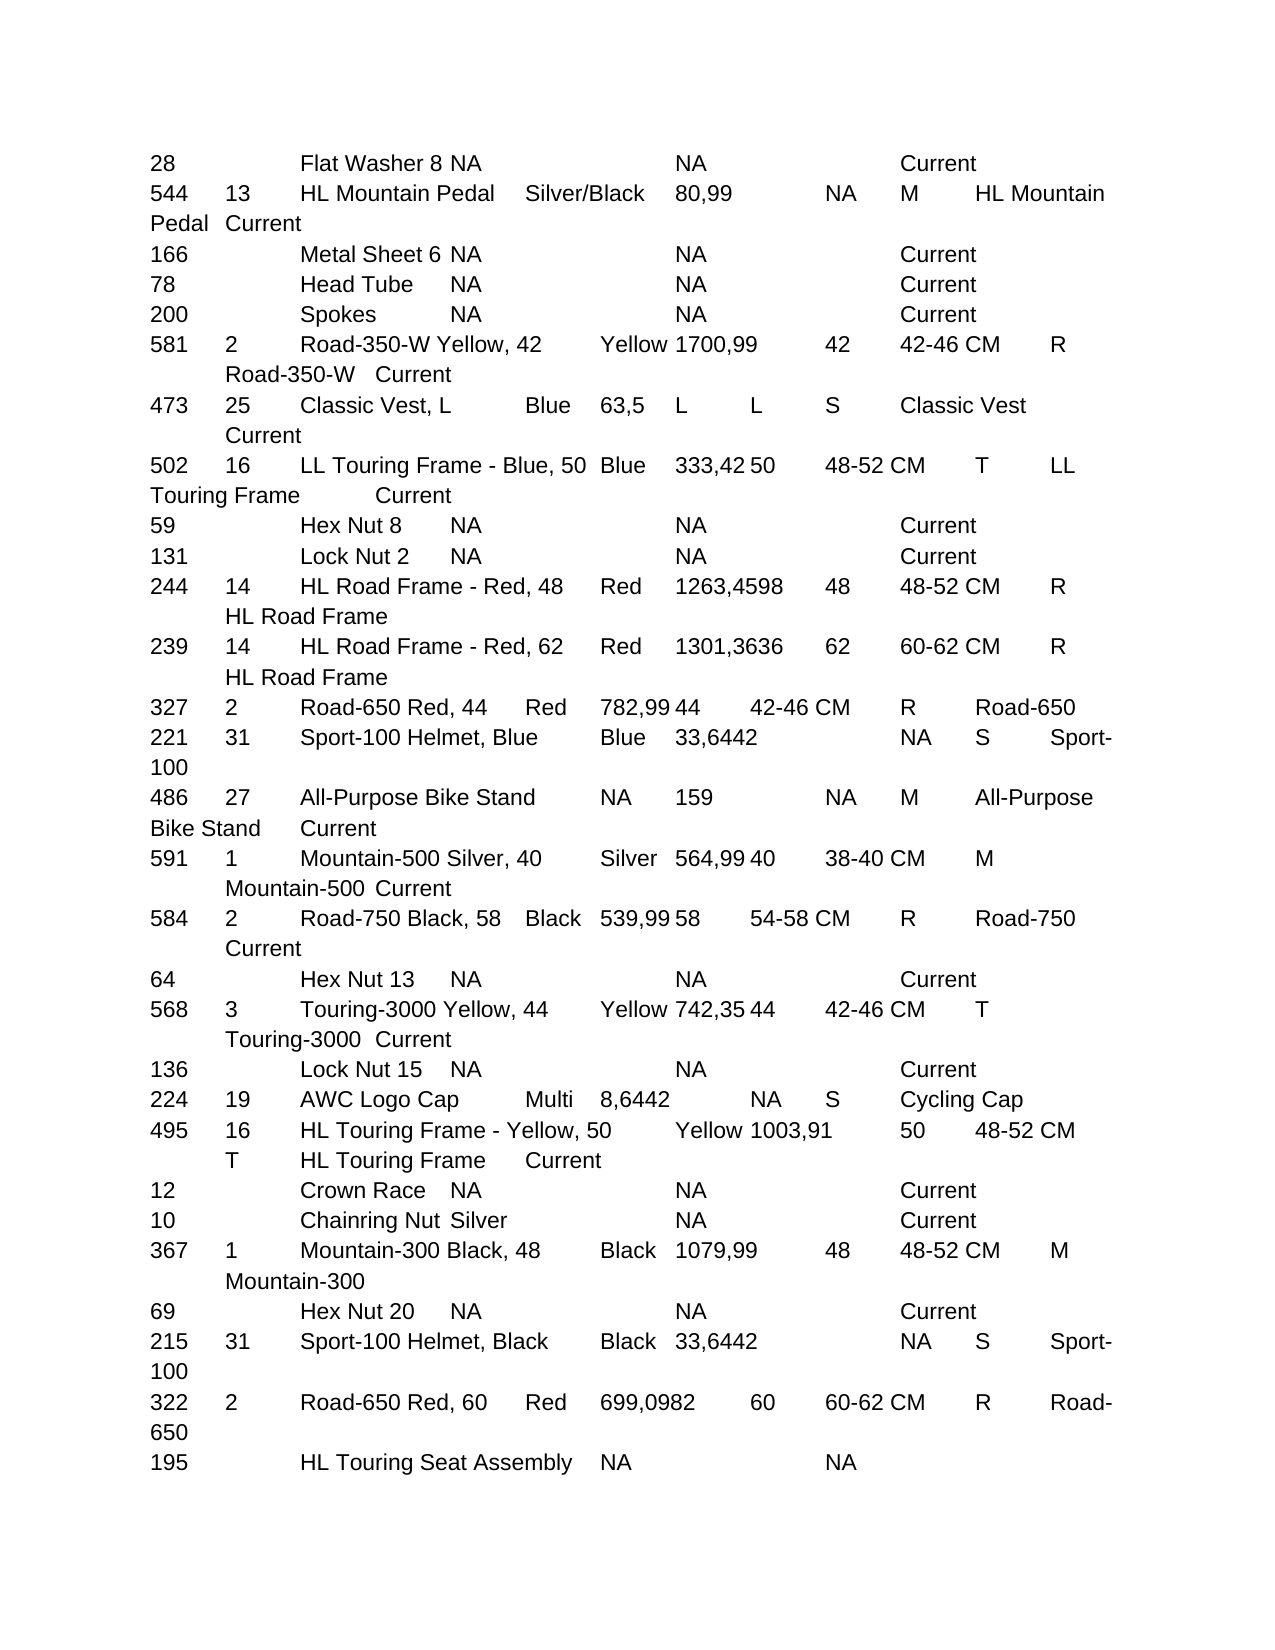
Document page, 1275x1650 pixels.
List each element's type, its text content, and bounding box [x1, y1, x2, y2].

text 131 Lock Nut 2 NA NA Current [150, 543, 1125, 569]
text 215 31 Sport-100 Helmet, Black Black 33,6442 NA S Sport-100 [150, 1328, 1125, 1385]
text 544 13 HL Mountain Pedal Silver/Black 80,99 NA M HL Mountain Pedal Current [150, 180, 1125, 237]
text 136 Lock Nut 15 NA NA Current [150, 1056, 1125, 1083]
text 473 25 Classic Vest, L Blue 63,5 L L S Classic Vest Current [150, 392, 1125, 448]
text 495 16 HL Touring Frame - Yellow, 50 Yellow 1003,91 50 48-52 CM T HL Touring Frame Current [150, 1117, 1125, 1173]
text 568 3 Touring-3000 Yellow, 44 Yellow 742,35 44 42-46 CM T Touring-3000 Current [150, 996, 1125, 1052]
text 327 2 Road-650 Red, 44 Red 782,99 44 42-46 CM R Road-650 [150, 694, 1125, 720]
text 12 Crown Race NA NA Current [150, 1177, 1125, 1203]
text 239 14 HL Road Frame - Red, 62 Red 1301,3636 62 60-62 CM R HL Road Frame [150, 633, 1125, 690]
text 224 19 AWC Logo Cap Multi 8,6442 NA S Cycling Cap [150, 1086, 1125, 1113]
text 322 2 Road-650 Red, 60 Red 699,0982 60 60-62 CM R Road-650 [150, 1388, 1125, 1445]
text 64 Hex Nut 13 NA NA Current [150, 966, 1125, 992]
text 486 27 All-Purpose Bike Stand NA 159 NA M All-Purpose Bike Stand Current [150, 784, 1125, 841]
text 59 Hex Nut 8 NA NA Current [150, 512, 1125, 539]
text 166 Metal Sheet 6 NA NA Current [150, 241, 1125, 267]
text 591 1 Mountain-500 Silver, 40 Silver 564,99 40 38-40 CM M Mountain-500 Current [150, 845, 1125, 901]
text 28 Flat Washer 8 NA NA Current [150, 150, 1125, 176]
text 78 Head Tube NA NA Current [150, 271, 1125, 297]
text 10 Chainring Nut Silver NA Current [150, 1207, 1125, 1234]
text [150, 1449, 1125, 1475]
text 581 2 Road-350-W Yellow, 42 Yellow 1700,99 42 42-46 CM R Road-350-W Current [150, 331, 1125, 388]
text 200 Spokes NA NA Current [150, 301, 1125, 327]
text 244 14 HL Road Frame - Red, 48 Red 1263,4598 48 48-52 CM R HL Road Frame [150, 573, 1125, 629]
text 367 1 Mountain-300 Black, 48 Black 1079,99 48 48-52 CM M Mountain-300 [150, 1237, 1125, 1294]
text 502 16 LL Touring Frame - Blue, 50 Blue 333,42 50 48-52 CM T LL Touring Frame Current [150, 452, 1125, 509]
text 221 31 Sport-100 Helmet, Blue Blue 33,6442 NA S Sport-100 [150, 724, 1125, 781]
text 69 Hex Nut 20 NA NA Current [150, 1298, 1125, 1324]
text 584 2 Road-750 Black, 58 Black 539,99 58 54-58 CM R Road-750 Current [150, 905, 1125, 962]
